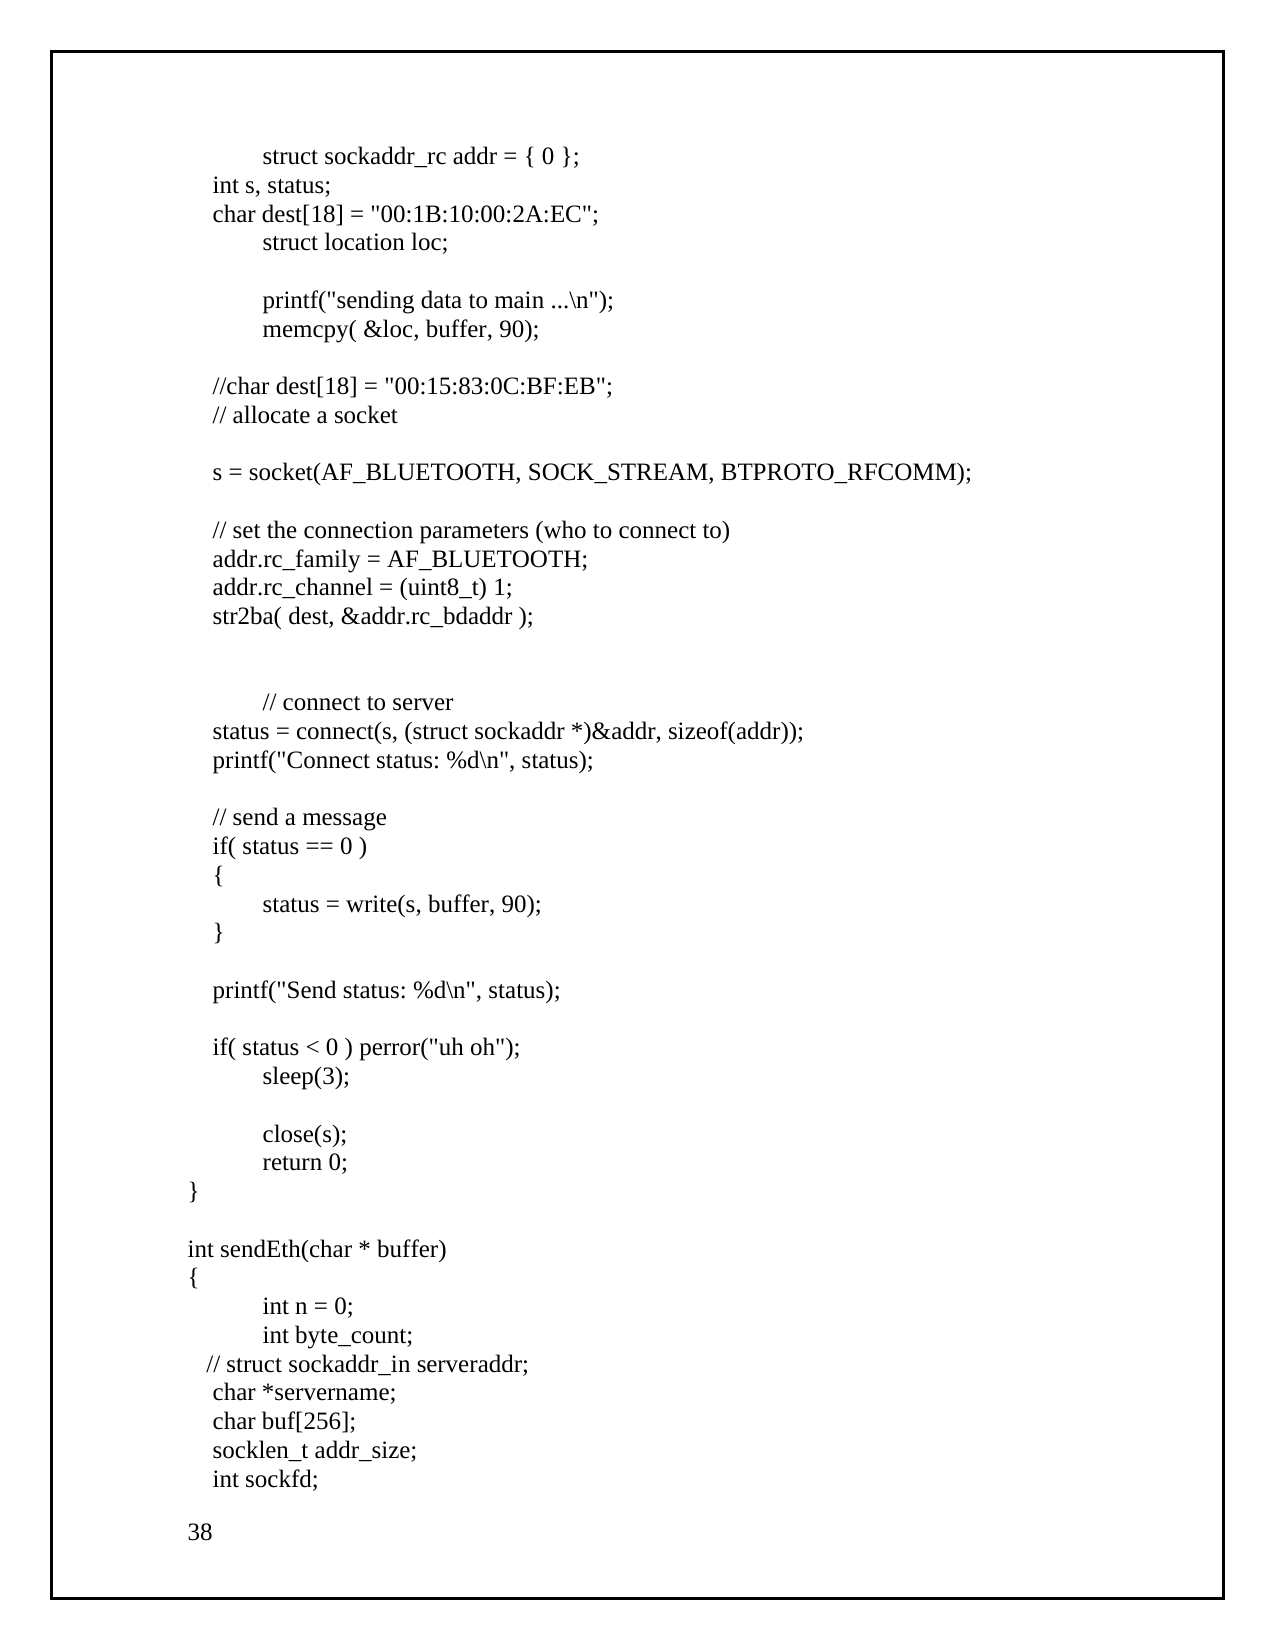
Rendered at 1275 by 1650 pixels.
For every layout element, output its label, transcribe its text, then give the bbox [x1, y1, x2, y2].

text printf("sending data to main ...\n"); [187, 285, 1087, 314]
text int sendEth(char * buffer) [187, 1234, 1087, 1262]
text status = write(s, buffer, 90); [187, 889, 1087, 917]
text // struct sockaddr_in serveraddr; [187, 1349, 1087, 1377]
text if( status < 0 ) perror("uh oh"); [187, 1032, 1087, 1061]
text int s, status; [187, 170, 1087, 199]
text int sockfd; [187, 1464, 1087, 1492]
text addr.rc_channel = (uint8_t) 1; [187, 572, 1087, 601]
text } [187, 917, 1087, 946]
text printf("Send status: %d\n", status); [187, 975, 1087, 1004]
text // allocate a socket [187, 400, 1087, 429]
text memcpy( &loc, buffer, 90); [187, 314, 1087, 342]
text { [187, 1262, 1087, 1291]
text sleep(3); [187, 1061, 1087, 1090]
text // send a message [187, 802, 1087, 831]
text addr.rc_family = AF_BLUETOOTH; [187, 544, 1087, 572]
text if( status == 0 ) [187, 831, 1087, 860]
text // connect to server [187, 687, 1087, 716]
text char buf[256]; [187, 1406, 1087, 1435]
text //char dest[18] = "00:15:83:0C:BF:EB"; [187, 371, 1087, 400]
text str2ba( dest, &addr.rc_bdaddr ); [187, 601, 1087, 630]
text printf("Connect status: %d\n", status); [187, 745, 1087, 774]
text struct location loc; [187, 227, 1087, 256]
text char dest[18] = "00:1B:10:00:2A:EC"; [187, 199, 1087, 227]
text struct sockaddr_rc addr = { 0 }; [187, 141, 1087, 170]
text status = connect(s, (struct sockaddr *)&addr, sizeof(addr)); [187, 716, 1087, 745]
text } [187, 1176, 1087, 1205]
text char *servername; [187, 1377, 1087, 1406]
text { [187, 860, 1087, 889]
text // set the connection parameters (who to connect to) [187, 515, 1087, 544]
text int byte_count; [187, 1320, 1087, 1349]
text close(s); [187, 1119, 1087, 1147]
text socklen_t addr_size; [187, 1435, 1087, 1464]
text s = socket(AF_BLUETOOTH, SOCK_STREAM, BTPROTO_RFCOMM); [187, 457, 1087, 486]
text return 0; [187, 1147, 1087, 1176]
text int n = 0; [187, 1291, 1087, 1320]
